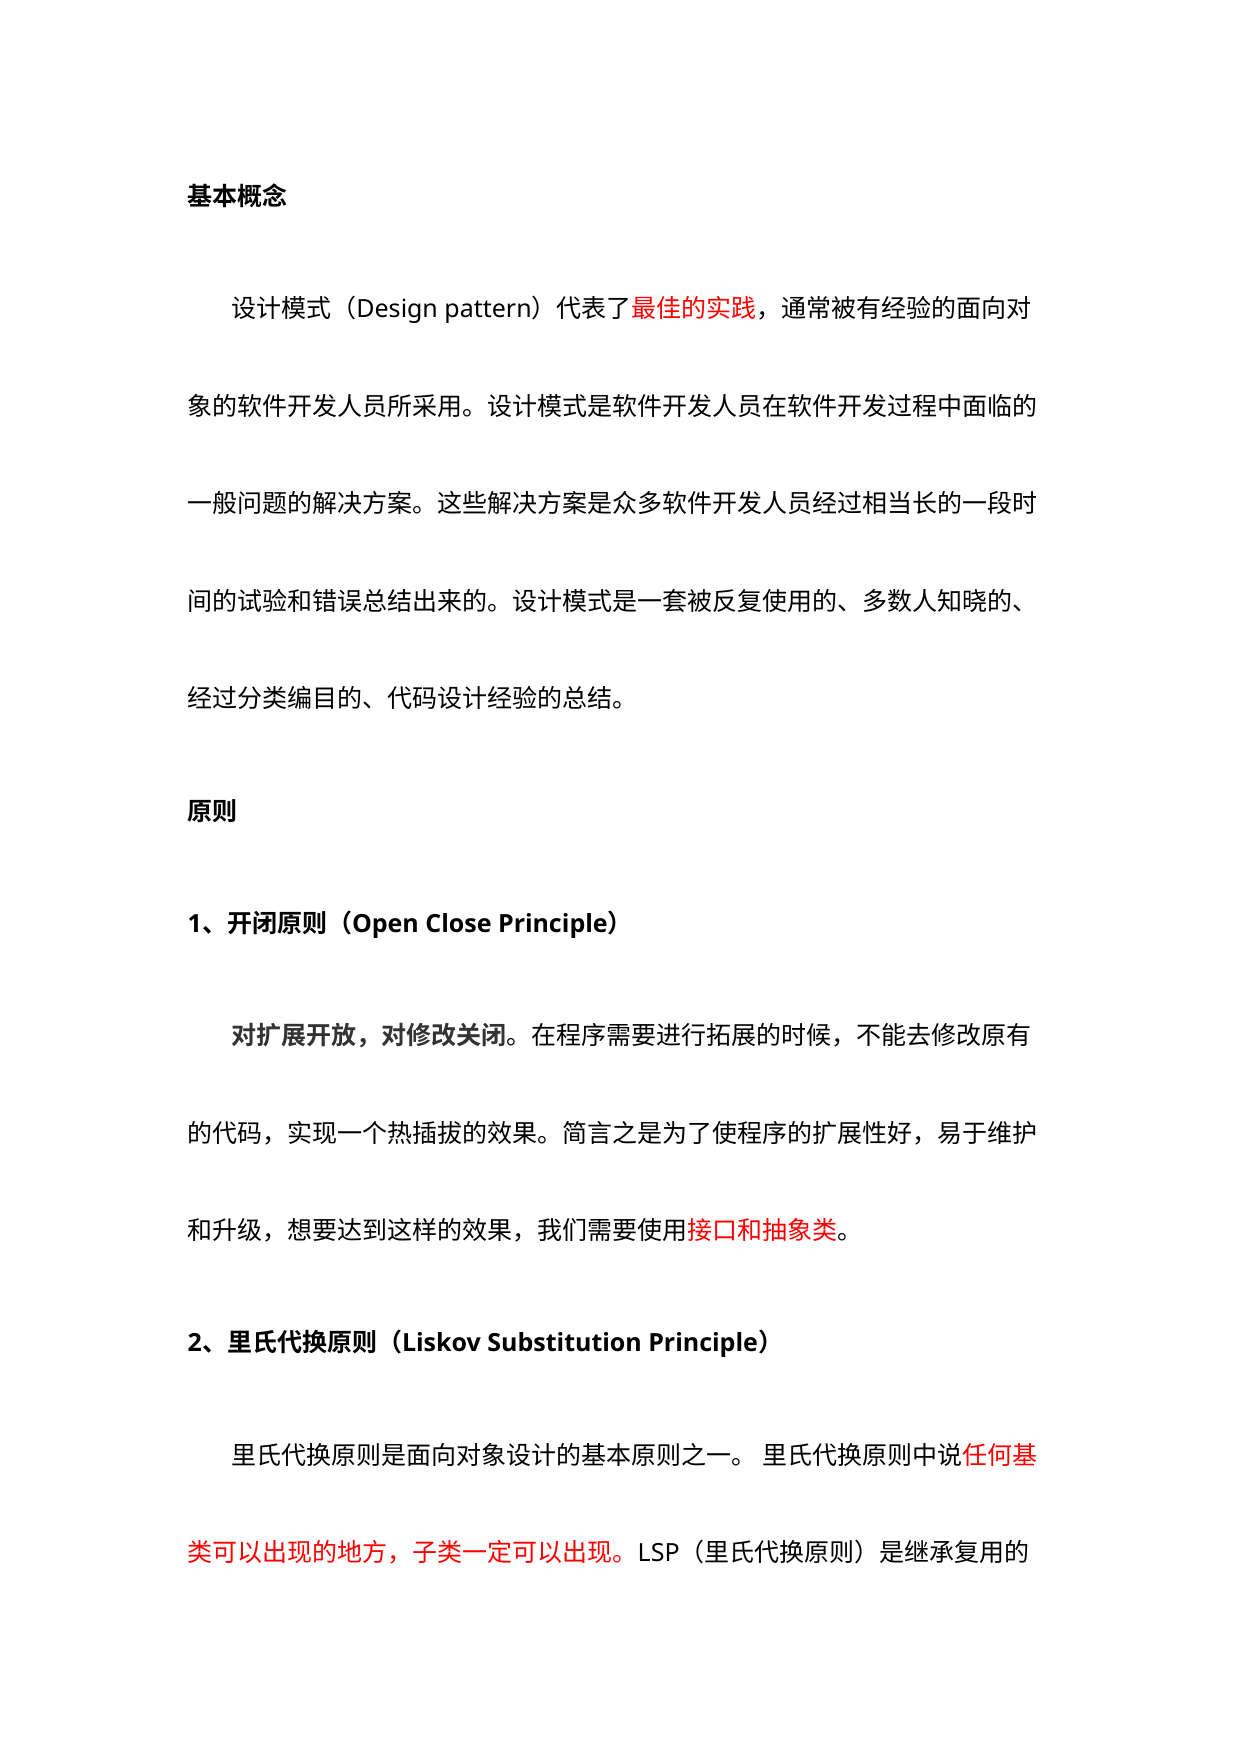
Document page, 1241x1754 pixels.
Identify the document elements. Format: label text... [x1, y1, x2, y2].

subtitle 基本概念 [187, 162, 1053, 227]
text 对扩展开放，对修改关闭。在程序需要进行拓展的时候，不能去修改原有的代码，实现一个热插拔的效果。简言之是为了使程序的扩展性好，易于维护和升级，想要达到这样的效果，我们需要使用接口和抽象类。 [187, 1001, 1053, 1261]
subtitle 原则 [187, 777, 1053, 842]
subtitle 2、里氏代换原则（Liskov Substitution Principle） [187, 1308, 1053, 1373]
subtitle 1、开闭原则（Open Close Principle） [187, 889, 1053, 954]
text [187, 1421, 1053, 1583]
text 设计模式（Design pattern）代表了最佳的实践，通常被有经验的面向对象的软件开发人员所采用。设计模式是软件开发人员在软件开发过程中面临的一般问题的解决方案。这些解决方案是众多软件开发人员经过相当长的一段时间的试验和错误总结出来的。设计模式是一套被反复使用的、多数人知晓的、经过分类编目的、代码设计经验的总结。 [187, 274, 1053, 729]
